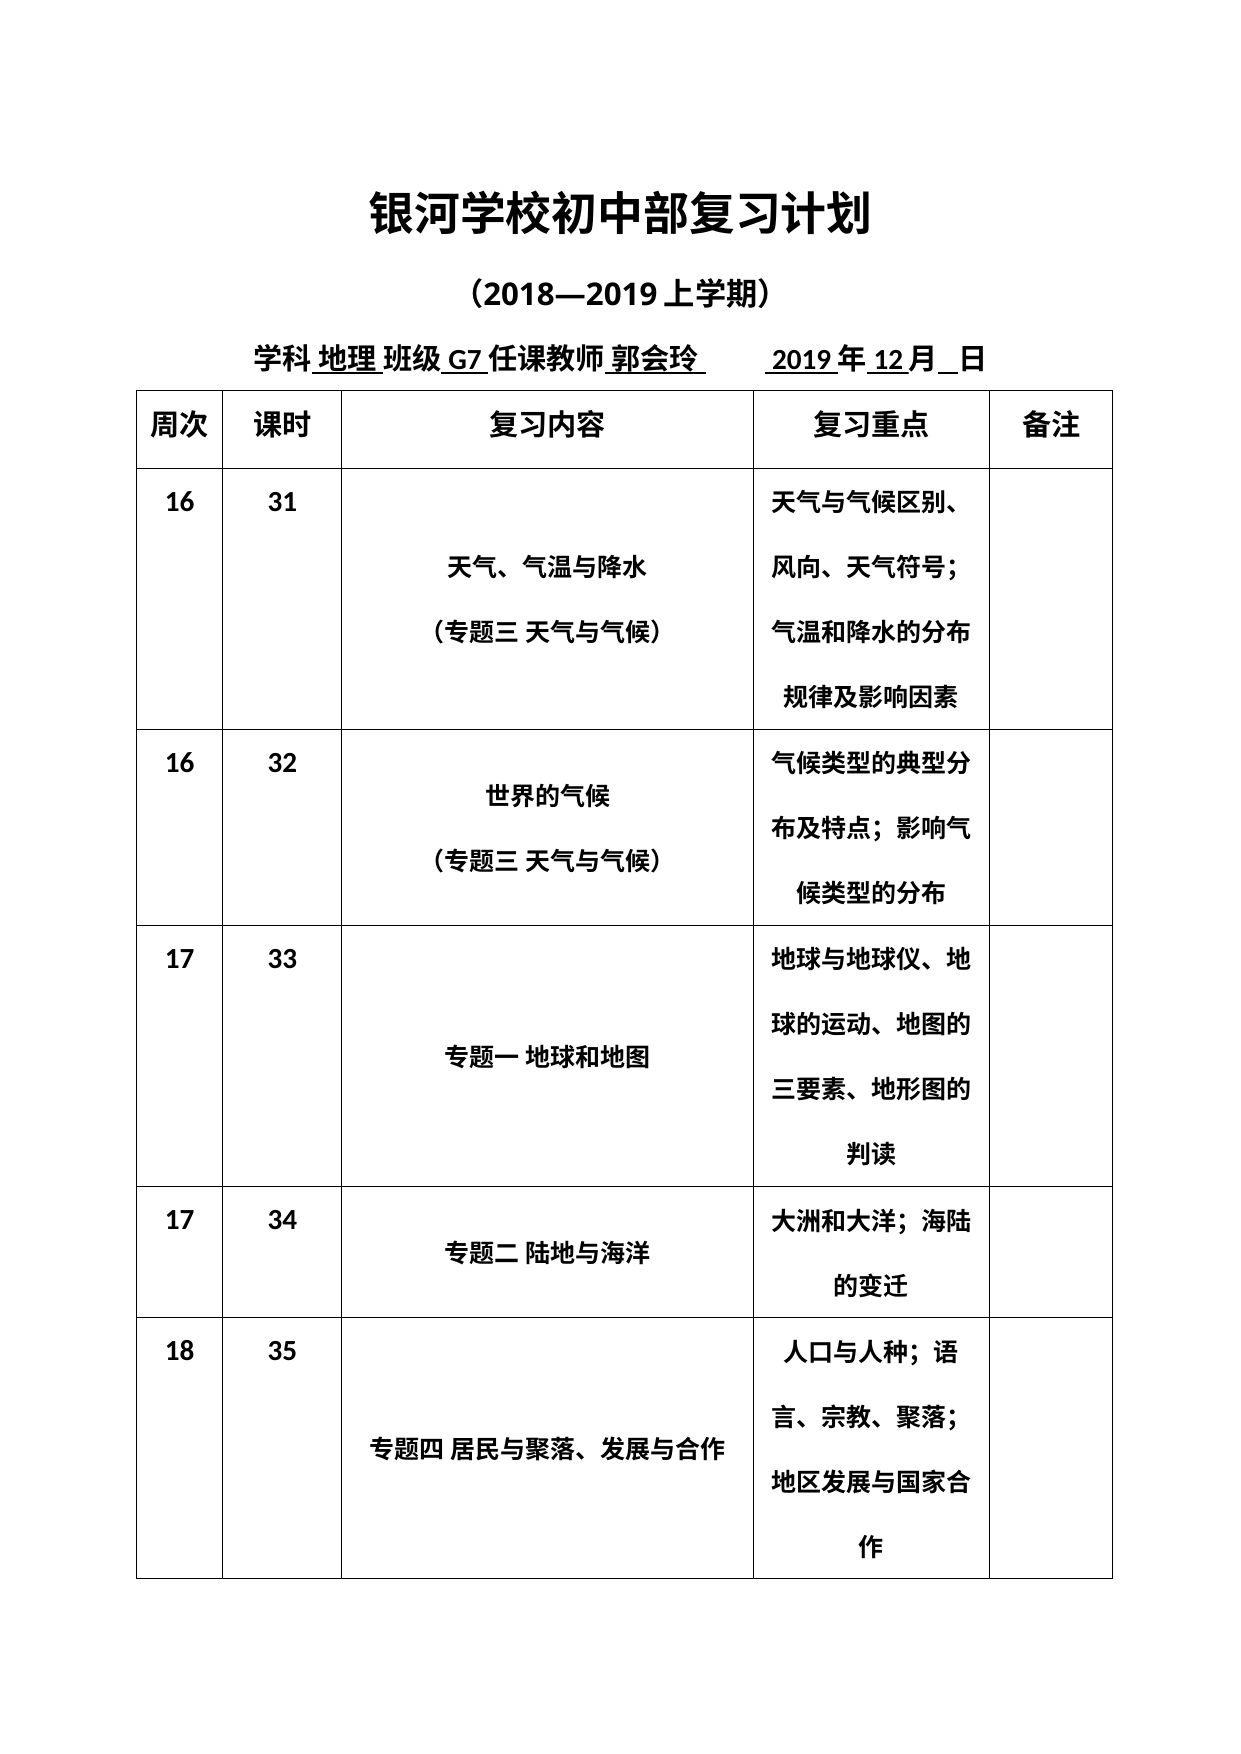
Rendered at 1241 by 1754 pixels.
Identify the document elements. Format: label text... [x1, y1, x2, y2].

table_header 周次 [137, 391, 222, 467]
table_cell 地球与地球仪、地球的运动、地图的三要素、地形图的判读 [754, 926, 989, 1186]
text 银河学校初中部复习计划 [148, 162, 1092, 259]
table_cell 33 [223, 926, 341, 1186]
table_cell 17 [137, 1187, 222, 1317]
table_cell 世界的气候 （专题三 天气与气候） [342, 730, 753, 924]
table_cell [990, 730, 1112, 924]
table_cell 31 [223, 469, 341, 728]
table_cell 天气、气温与降水 （专题三 天气与气候） [342, 469, 753, 728]
text 学科 地理 班级 G7 任课教师 郭会玲 2019 年 12月 日 [148, 324, 1092, 389]
table_cell 17 [137, 926, 222, 1186]
table_cell 人口与人种；语言、宗教、聚落；地区发展与国家合作 [754, 1318, 989, 1578]
table_cell 专题一 地球和地图 [342, 926, 753, 1186]
table_cell [990, 1187, 1112, 1317]
table_cell 35 [223, 1318, 341, 1578]
table_cell 18 [137, 1318, 222, 1578]
table_cell [990, 1318, 1112, 1578]
table_cell [990, 926, 1112, 1186]
table_cell 大洲和大洋；海陆的变迁 [754, 1187, 989, 1317]
table_cell 天气与气候区别、风向、天气符号；气温和降水的分布规律及影响因素 [754, 469, 989, 728]
table_cell 16 [137, 730, 222, 924]
table_cell 专题二 陆地与海洋 [342, 1187, 753, 1317]
table_cell 34 [223, 1187, 341, 1317]
table_cell [990, 469, 1112, 728]
table_header 备注 [990, 391, 1112, 467]
table_cell 16 [137, 469, 222, 728]
table_cell 32 [223, 730, 341, 924]
table_cell 气候类型的典型分布及特点；影响气候类型的分布 [754, 730, 989, 924]
table_header 复习内容 [342, 391, 753, 467]
table_cell 专题四 居民与聚落、发展与合作 [342, 1318, 753, 1578]
table_header 复习重点 [754, 391, 989, 467]
table_header 课时 [223, 391, 341, 467]
text （2018—2019上学期） [148, 259, 1092, 324]
